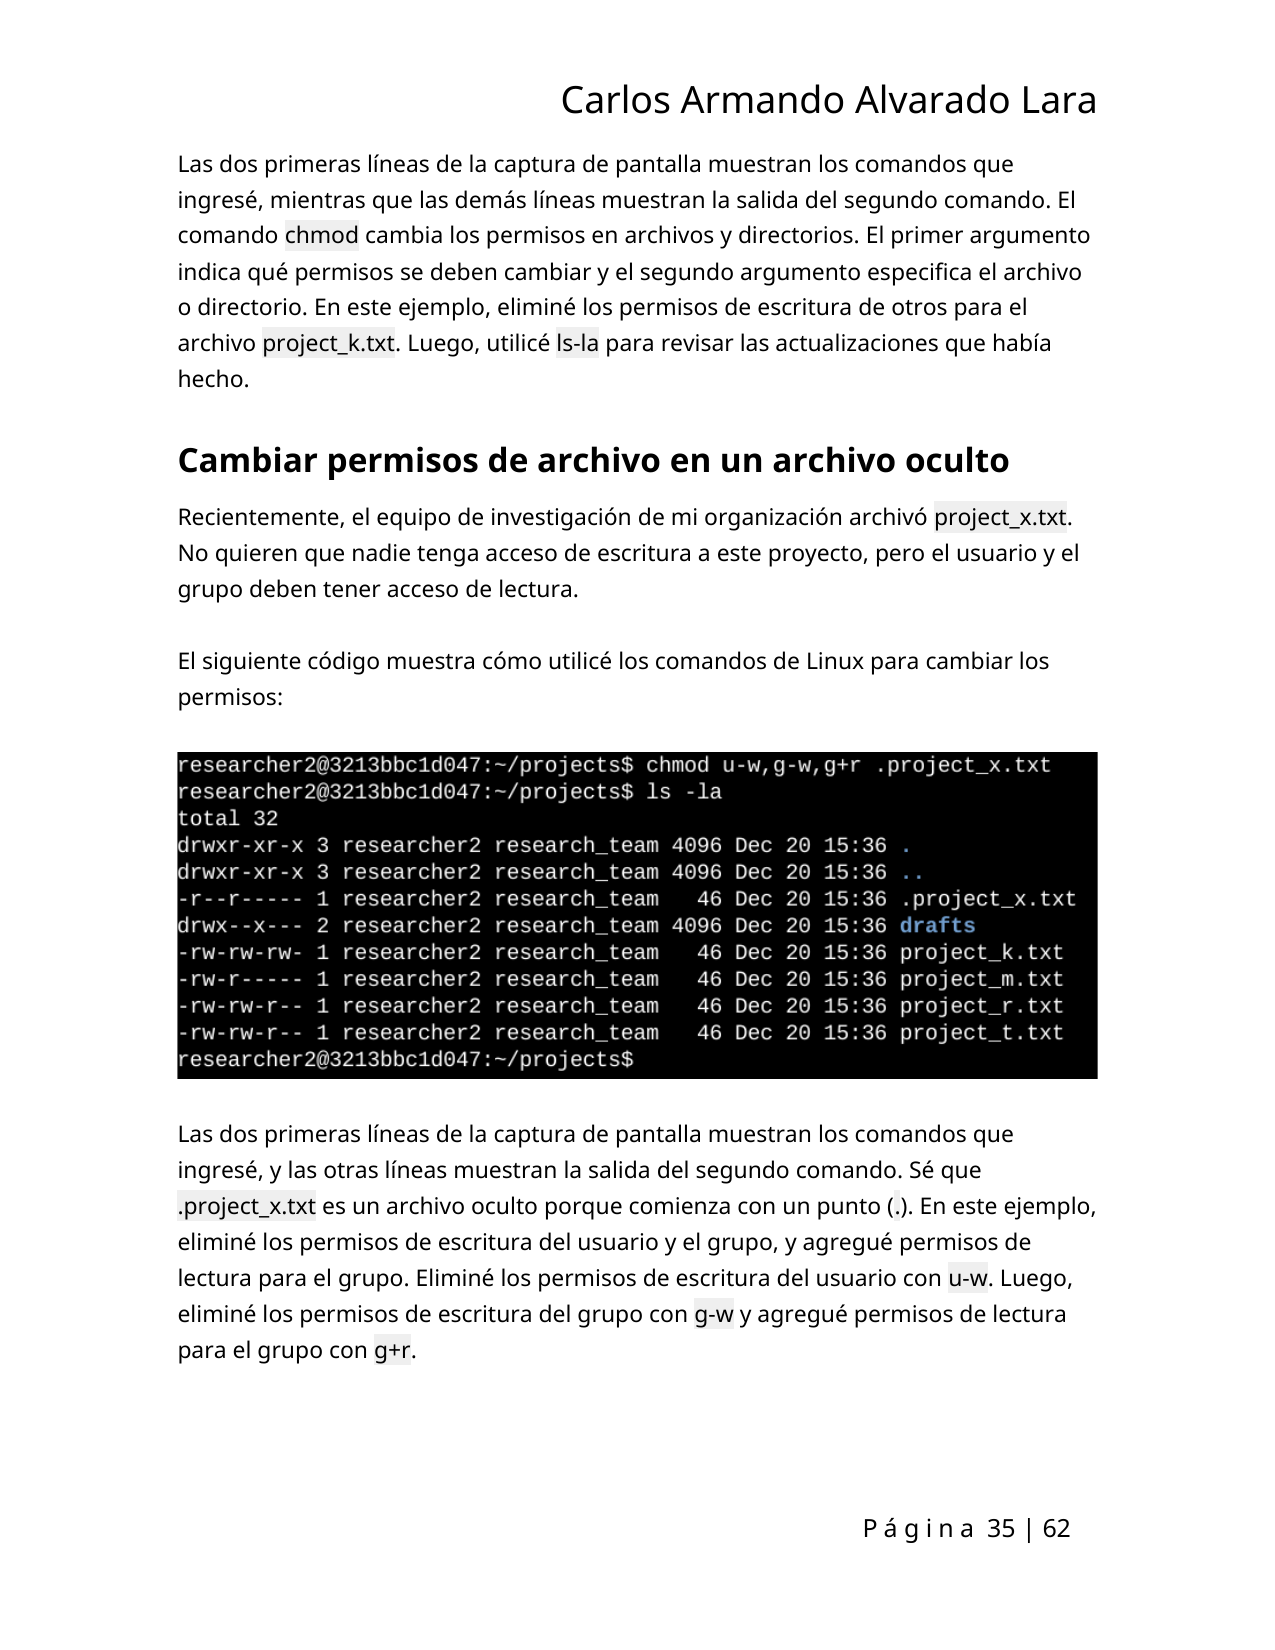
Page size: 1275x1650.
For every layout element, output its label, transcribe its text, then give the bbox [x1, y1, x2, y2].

picture [177, 752, 1098, 1079]
subtitle Cambiar permisos de archivo en un archivo oculto [177, 437, 1098, 482]
text Las dos primeras líneas de la captura de pantalla muestran los comandos que ingresé, y las otras líneas muestran la salida del segundo comando. Sé que .project_x.txt es un archivo oculto porque comienza con un punto (.). En este ejemplo, eliminé los permisos de escritura del usuario y el grupo, y agregué permisos de lectura para el grupo. Eliminé los permisos de escritura del usuario con u-w. Luego, eliminé los permisos de escritura del grupo con g-w y agregué permisos de lectura para el grupo con g+r. [177, 1118, 1098, 1365]
text El siguiente código muestra cómo utilicé los comandos de Linux para cambiar los permisos: [177, 645, 1098, 712]
text Las dos primeras líneas de la captura de pantalla muestran los comandos que ingresé, mientras que las demás líneas muestran la salida del segundo comando. El comando chmod cambia los permisos en archivos y directorios. El primer argumento indica qué permisos se deben cambiar y el segundo argumento especifica el archivo o directorio. En este ejemplo, eliminé los permisos de escritura de otros para el archivo project_k.txt. Luego, utilicé ls-la para revisar las actualizaciones que había hecho. [177, 148, 1098, 394]
text Recientemente, el equipo de investigación de mi organización archivó project_x.txt. No quieren que nadie tenga acceso de escritura a este proyecto, pero el usuario y el grupo deben tener acceso de lectura. [177, 501, 1098, 604]
